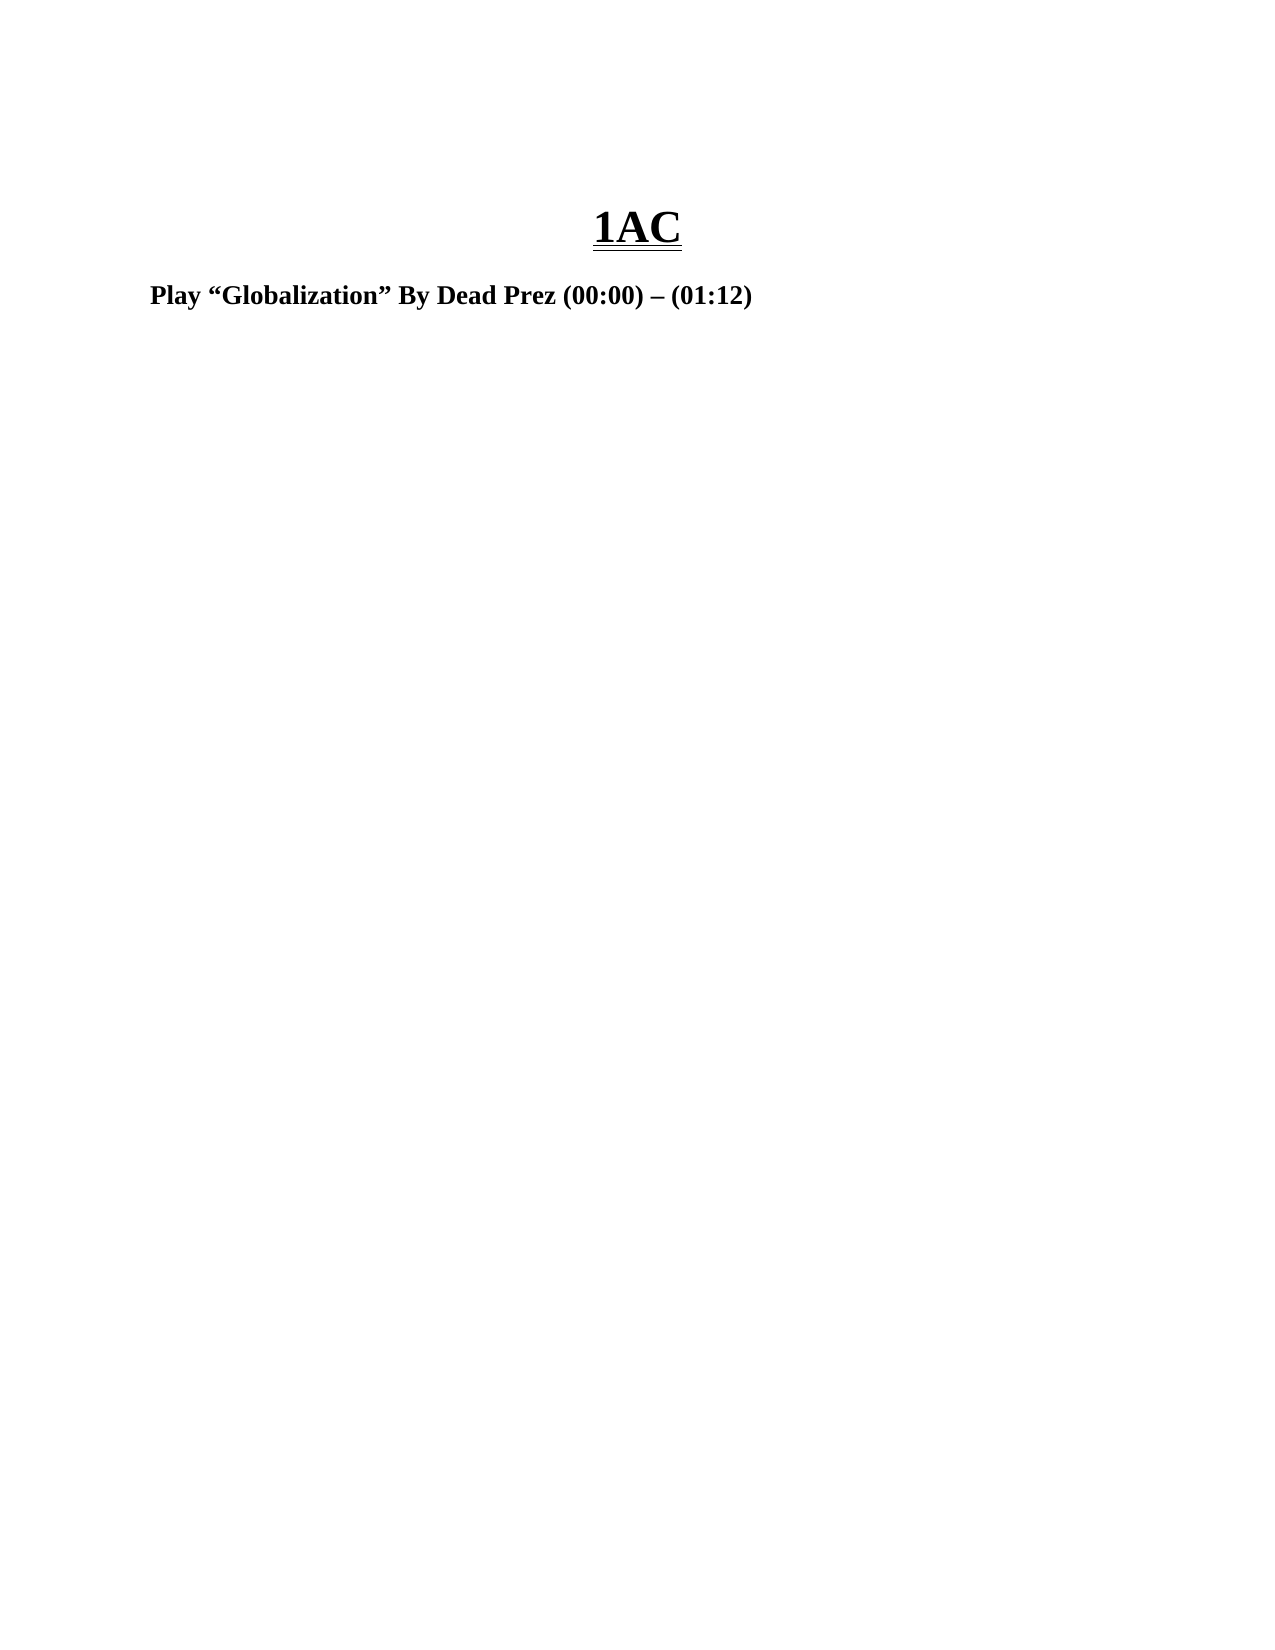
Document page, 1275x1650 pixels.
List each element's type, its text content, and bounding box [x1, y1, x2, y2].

text Play “Globalization” By Dead Prez (00:00) – (01:12) [150, 279, 1125, 310]
subtitle 1AC [150, 200, 1125, 253]
